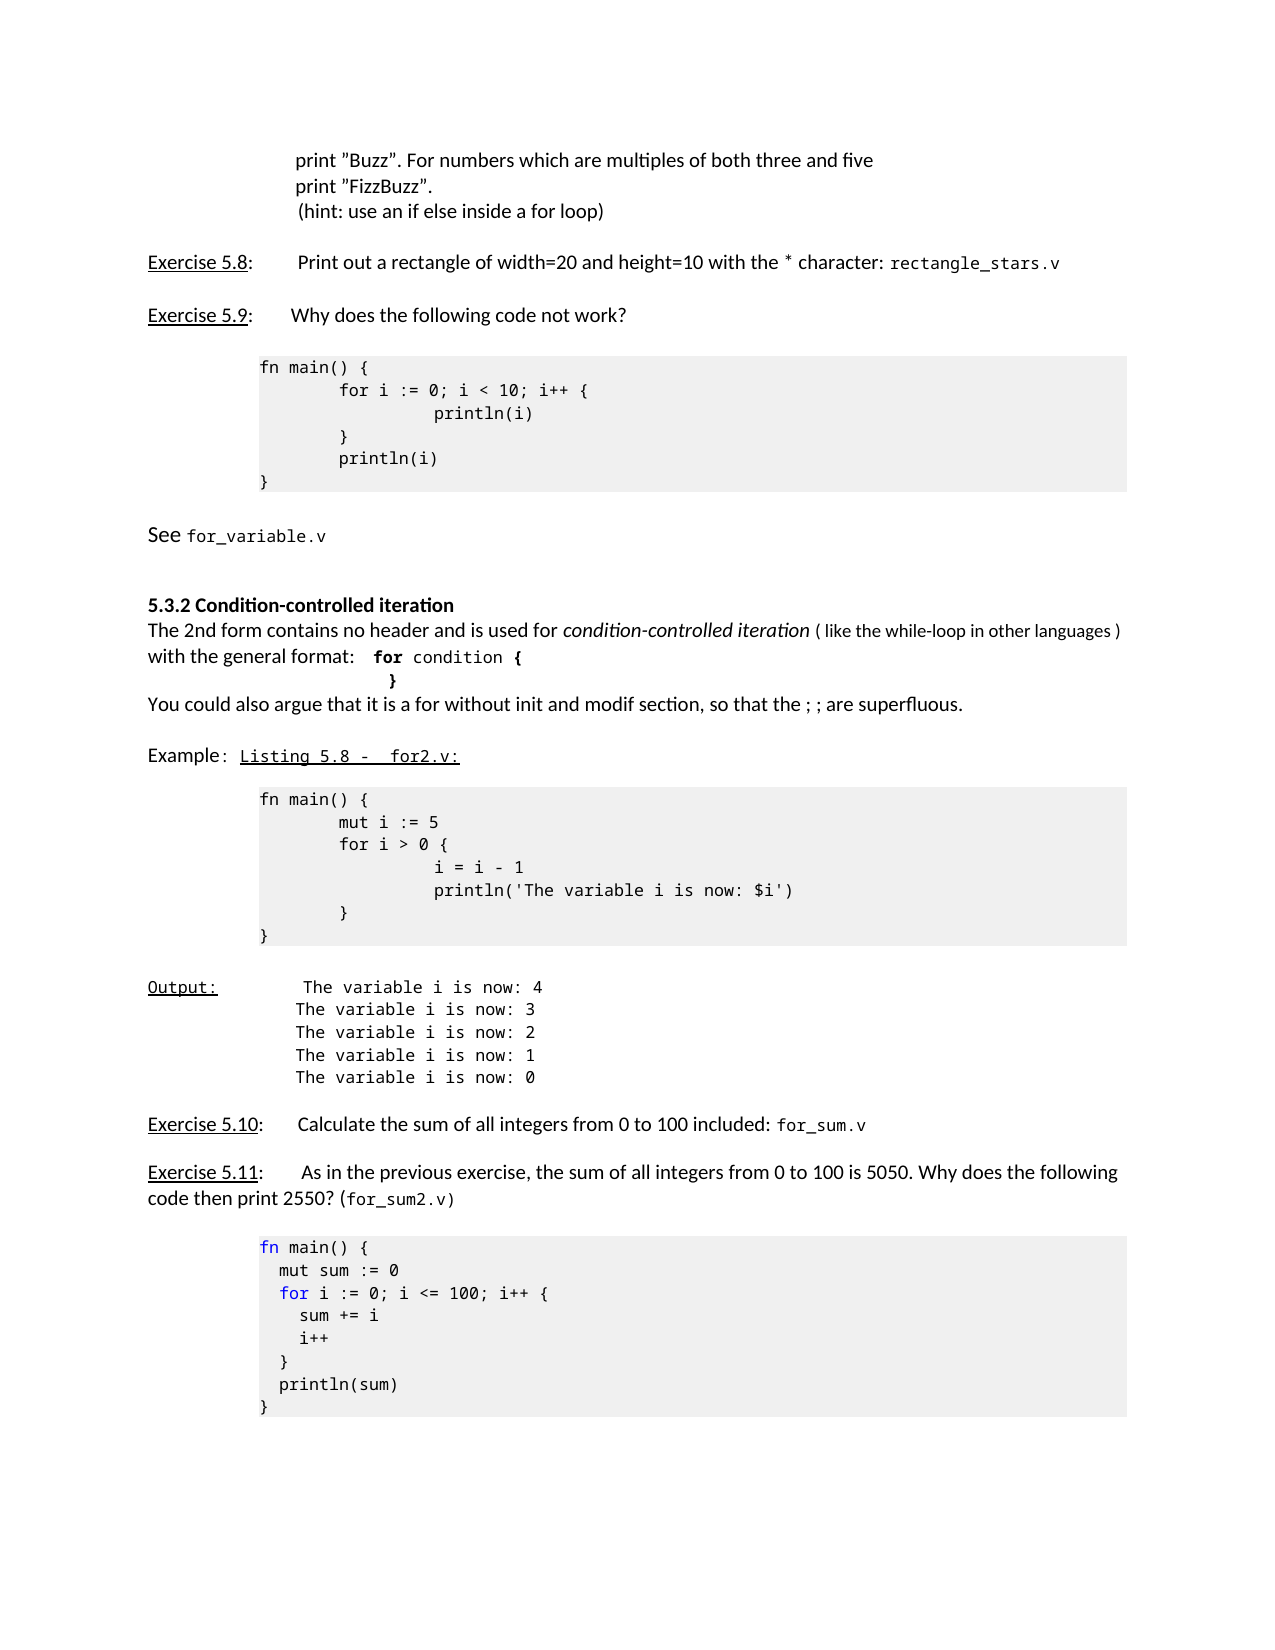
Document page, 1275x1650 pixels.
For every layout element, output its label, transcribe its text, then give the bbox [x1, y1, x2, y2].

text for i := 0; i < 10; i++ { [259, 379, 1127, 402]
text for i > 0 { [259, 833, 1127, 856]
text } [259, 901, 1127, 924]
text The variable i is now: 0 [295, 1066, 1127, 1089]
text i++ [259, 1327, 1127, 1349]
text } [259, 924, 1127, 946]
text } [259, 1349, 1127, 1372]
text } [259, 424, 1127, 447]
text println('The variable i is now: $i') [259, 878, 1127, 901]
text with the general format: for condition { [148, 643, 1127, 668]
text } [259, 1395, 1127, 1417]
text The 2nd form contains no header and is used for condition-controlled iteration ( like the while-loop in other languages ) [148, 617, 1127, 643]
text The variable i is now: 2 [295, 1021, 1127, 1043]
text mut i := 5 [259, 810, 1127, 833]
text fn main() { [259, 356, 1127, 379]
text Example: Listing 5.8 - for2.v: [148, 742, 1127, 767]
text You could also argue that it is a for without init and modif section, so that the ; ; are superfluous. [148, 691, 1127, 716]
text i = i - 1 [259, 856, 1127, 878]
text Exercise 5.10: Calculate the sum of all integers from 0 to 100 included: for_sum.v [148, 1111, 1127, 1137]
text print ”Buzz”. For numbers which are multiples of both three and five [221, 148, 1127, 173]
text print ”FizzBuzz”. [221, 173, 1127, 198]
text The variable i is now: 1 [295, 1043, 1127, 1066]
text (hint: use an if else inside a for loop) [148, 198, 1127, 224]
subtitle 5.3.2 Condition-controlled iteration [148, 592, 1127, 617]
text The variable i is now: 3 [295, 998, 1127, 1021]
text Output: The variable i is now: 4 [148, 975, 1127, 998]
text sum += i [259, 1304, 1127, 1327]
text println(i) [259, 402, 1127, 424]
text println(sum) [259, 1372, 1127, 1395]
text See for_variable.v [148, 520, 1127, 548]
text println(i) [259, 447, 1127, 470]
text Exercise 5.8: Print out a rectangle of width=20 and height=10 with the * character: rectangle_stars.v [148, 249, 1127, 275]
text mut sum := 0 [259, 1258, 1127, 1281]
text fn main() { [259, 787, 1127, 810]
text Exercise 5.9: Why does the following code not work? [148, 303, 1127, 328]
text for i := 0; i <= 100; i++ { [259, 1281, 1127, 1304]
text } [148, 668, 1127, 691]
text fn main() { [259, 1236, 1127, 1258]
text } [259, 470, 1127, 492]
